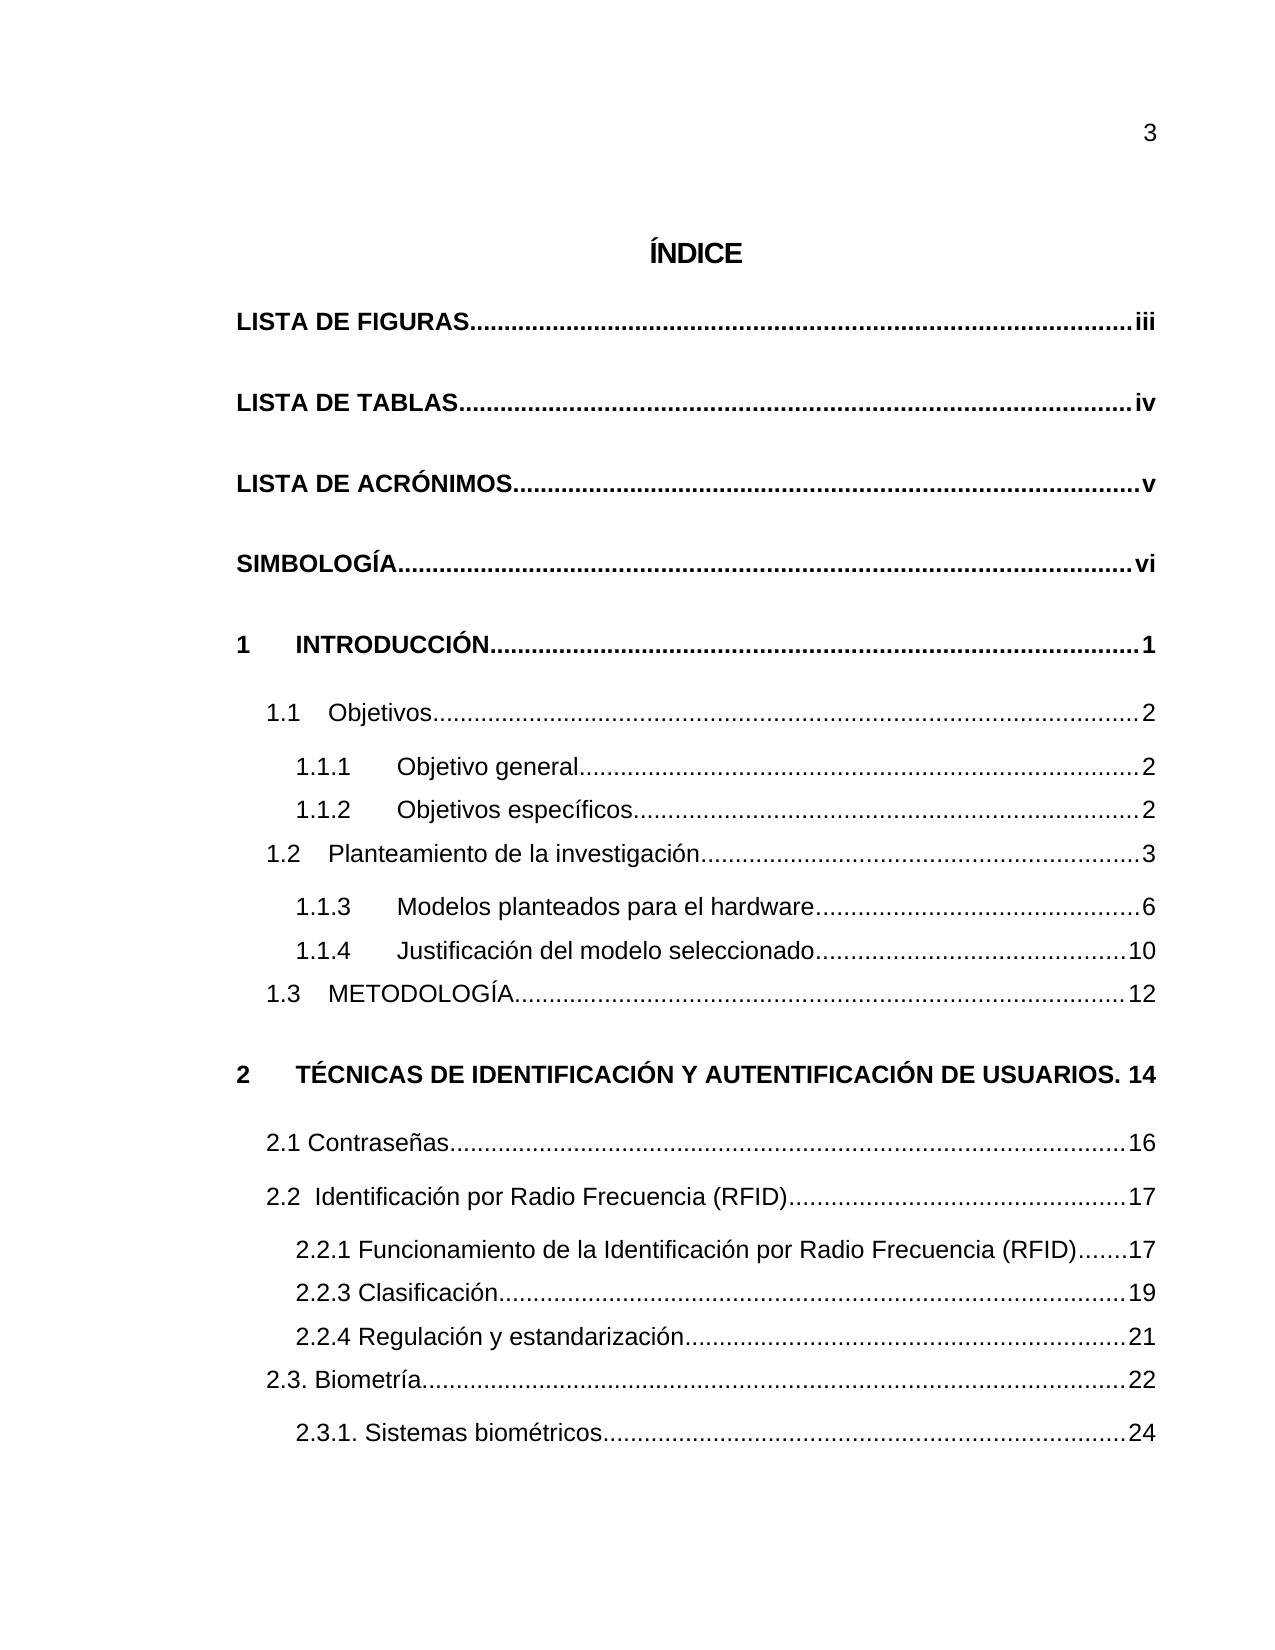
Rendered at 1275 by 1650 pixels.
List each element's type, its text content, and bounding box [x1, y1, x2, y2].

text 1.1 Objetivos 2 [266, 698, 1157, 727]
text 2.2 Identificación por Radio Frecuencia (RFID) 17 [266, 1182, 1157, 1210]
text LISTA DE ACRÓNIMOS v [236, 468, 1157, 497]
text 2.3. Biometría 22 [266, 1364, 1157, 1393]
text 1.1.4 Justificación del modelo seleccionado 10 [295, 936, 1157, 964]
text 2.2.4 Regulación y estandarización 21 [295, 1321, 1157, 1350]
text 2.3.1. Sistemas biométricos 24 [295, 1418, 1157, 1447]
text SIMBOLOGÍA vi [236, 549, 1157, 578]
text 1.1.3 Modelos planteados para el hardware 6 [295, 892, 1157, 921]
text LISTA DE FIGURAS iii [236, 307, 1157, 336]
subtitle ÍNDICE [236, 236, 1157, 270]
text 1.1.1 Objetivo general 2 [295, 752, 1157, 781]
text LISTA DE TABLAS iv [236, 388, 1157, 417]
text 1.3 METODOLOGÍA 12 [266, 979, 1157, 1008]
text 2 TÉCNICAS DE IDENTIFICACIÓN Y AUTENTIFICACIÓN DE USUARIOS. 14 [236, 1060, 1157, 1088]
text 2.1 Contraseñas 16 [266, 1128, 1157, 1157]
text 2.2.3 Clasificación 19 [295, 1278, 1157, 1307]
text 1.1.2 Objetivos específicos 2 [295, 795, 1157, 824]
text 1.2 Planteamiento de la investigación 3 [266, 838, 1157, 867]
text 1 INTRODUCCIÓN 1 [236, 630, 1157, 658]
text 2.2.1 Funcionamiento de la Identificación por Radio Frecuencia (RFID) 17 [295, 1235, 1157, 1264]
